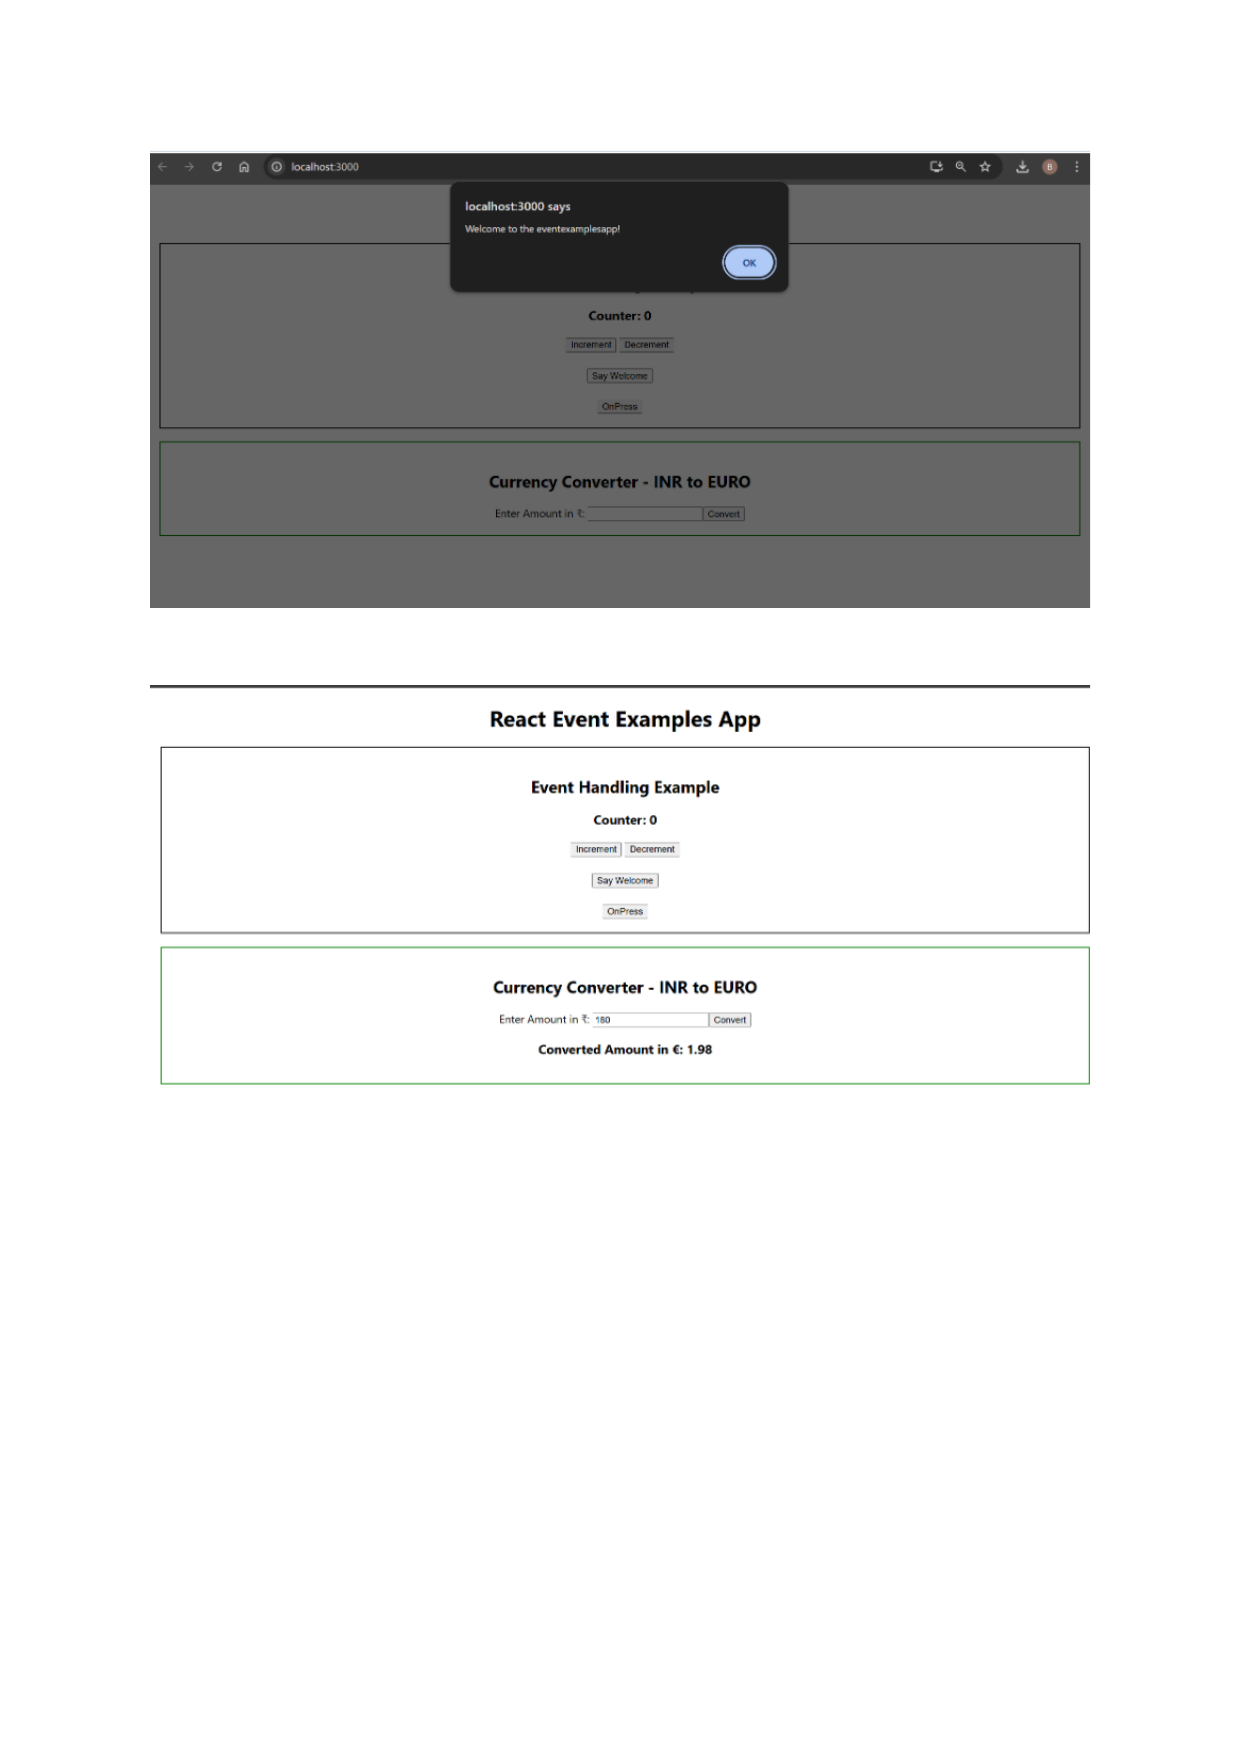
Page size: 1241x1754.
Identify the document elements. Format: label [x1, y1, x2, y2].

picture [150, 685, 1091, 1086]
picture [150, 150, 1091, 608]
